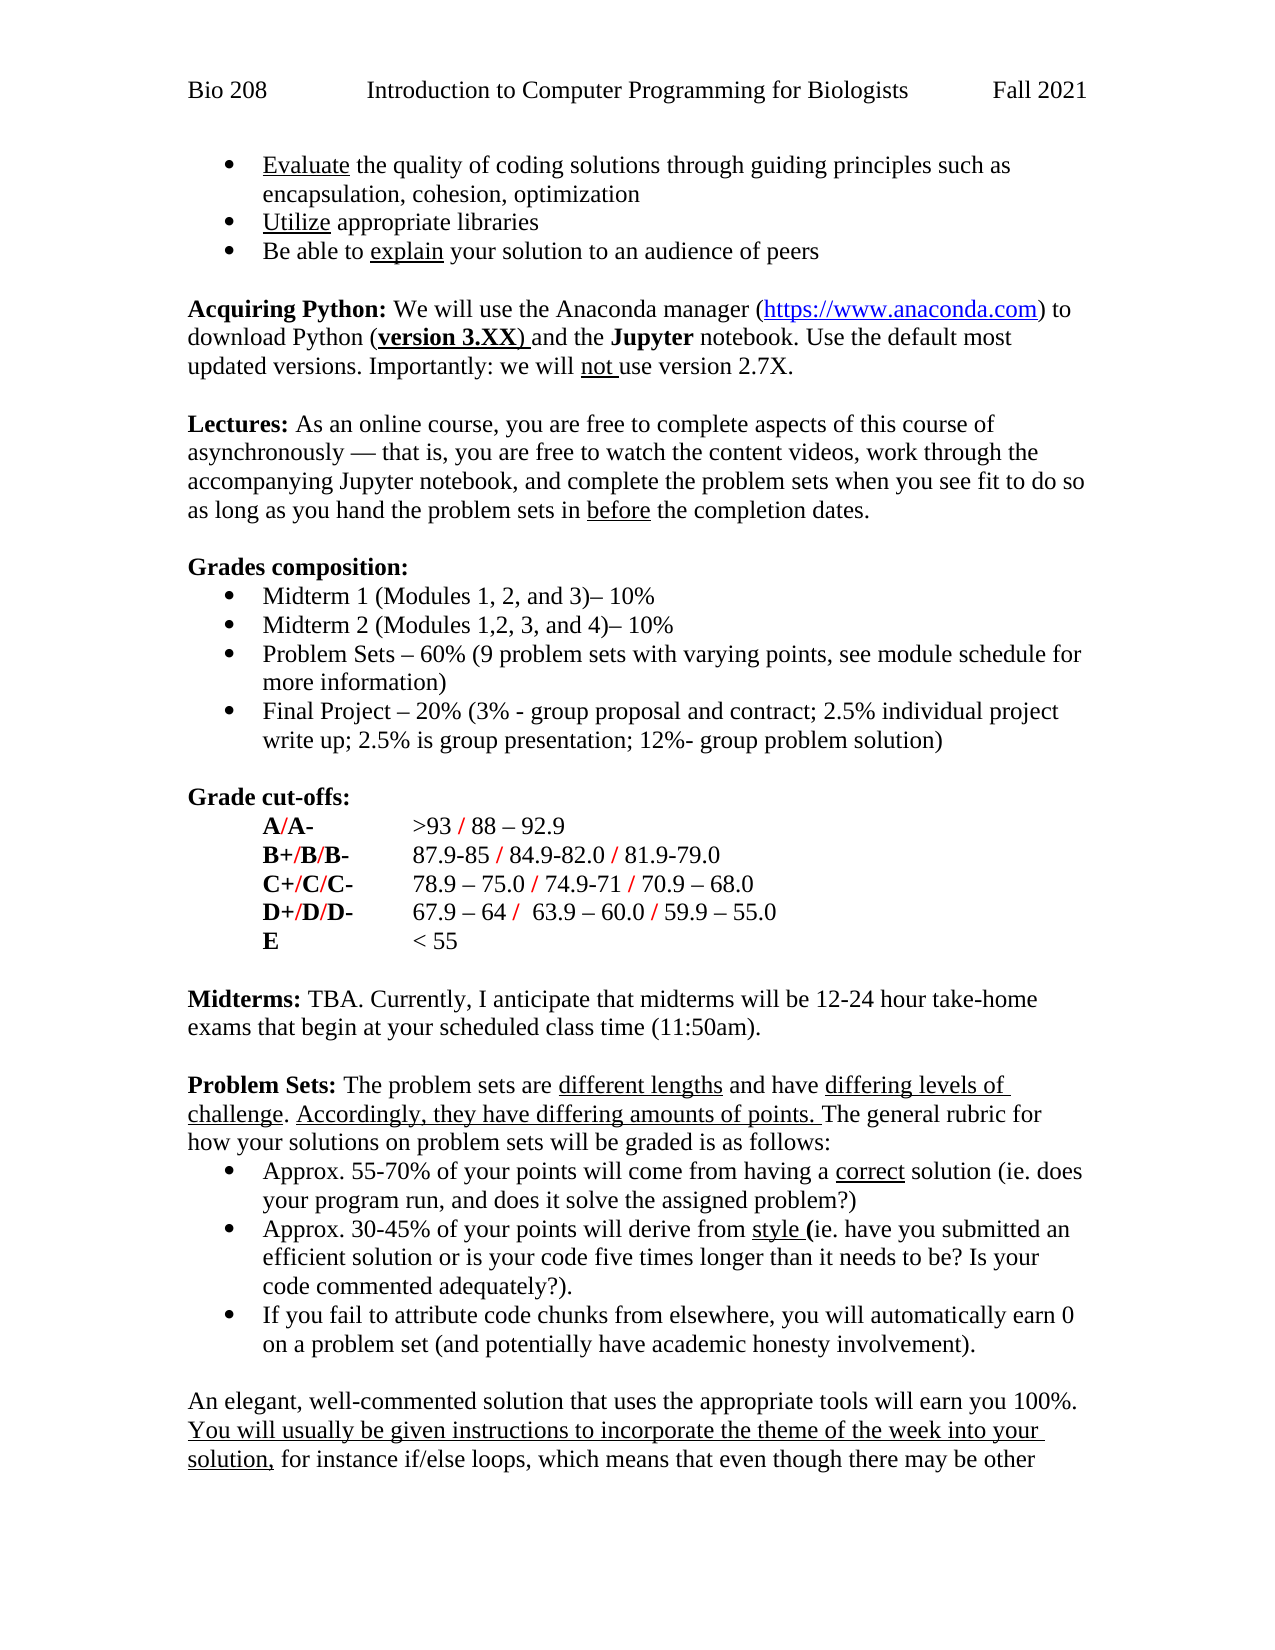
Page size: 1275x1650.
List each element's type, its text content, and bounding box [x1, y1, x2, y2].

text D+/D/D- 67.9 – 64 / 63.9 – 60.0 / 59.9 – 55.0 [187, 897, 1087, 926]
list Midterm 1 (Modules 1, 2, and 3)– 10% [225, 581, 1087, 610]
text Grades composition: [187, 552, 1087, 581]
text A/A- >93 / 88 – 92.9 [187, 811, 1087, 840]
text Midterms: TBA. Currently, I anticipate that midterms will be 12-24 hour take-home exams that begin at your scheduled class time (11:50am). [187, 984, 1087, 1041]
text Problem Sets: The problem sets are different lengths and have differing levels of challenge. Accordingly, they have differing amounts of points. The general rubric for how your solutions on problem sets will be graded is as follows: [187, 1070, 1087, 1156]
list If you fail to attribute code chunks from elsewhere, you will automatically earn 0 on a problem set (and potentially have academic honesty involvement). [225, 1300, 1087, 1357]
list Evaluate the quality of coding solutions through guiding principles such as encapsulation, cohesion, optimization [225, 150, 1087, 207]
text Lectures: As an online course, you are free to complete aspects of this course of asynchronously — that is, you are free to watch the content videos, work through the accompanying Jupyter notebook, and complete the problem sets when you see fit to do so as long as you hand the problem sets in before the completion dates. [187, 409, 1087, 524]
list Be able to explain your solution to an audience of peers [225, 236, 1087, 265]
text E < 55 [187, 926, 1087, 955]
text C+/C/C- 78.9 – 75.0 / 74.9-71 / 70.9 – 68.0 [187, 869, 1087, 897]
list Final Project – 20% (3% - group proposal and contract; 2.5% individual project write up; 2.5% is group presentation; 12%- group problem solution) [225, 696, 1087, 754]
list Approx. 30-45% of your points will derive from style (ie. have you submitted an efficient solution or is your code five times longer than it needs to be? Is your code commented adequately?). [225, 1214, 1087, 1300]
list Problem Sets – 60% (9 problem sets with varying points, see module schedule for more information) [225, 639, 1087, 696]
text Grade cut-offs: [187, 782, 1087, 811]
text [187, 1386, 1087, 1472]
text Acquiring Python: We will use the Anaconda manager (https://www.anaconda.com) to download Python (version 3.XX) and the Jupyter notebook. Use the default most updated versions. Importantly: we will not use version 2.7X. [187, 294, 1087, 380]
list Midterm 2 (Modules 1,2, 3, and 4)– 10% [225, 610, 1087, 639]
text B+/B/B- 87.9-85 / 84.9-82.0 / 81.9-79.0 [187, 840, 1087, 869]
list Utilize appropriate libraries [225, 207, 1087, 236]
list Approx. 55-70% of your points will come from having a correct solution (ie. does your program run, and does it solve the assigned problem?) [225, 1156, 1087, 1214]
